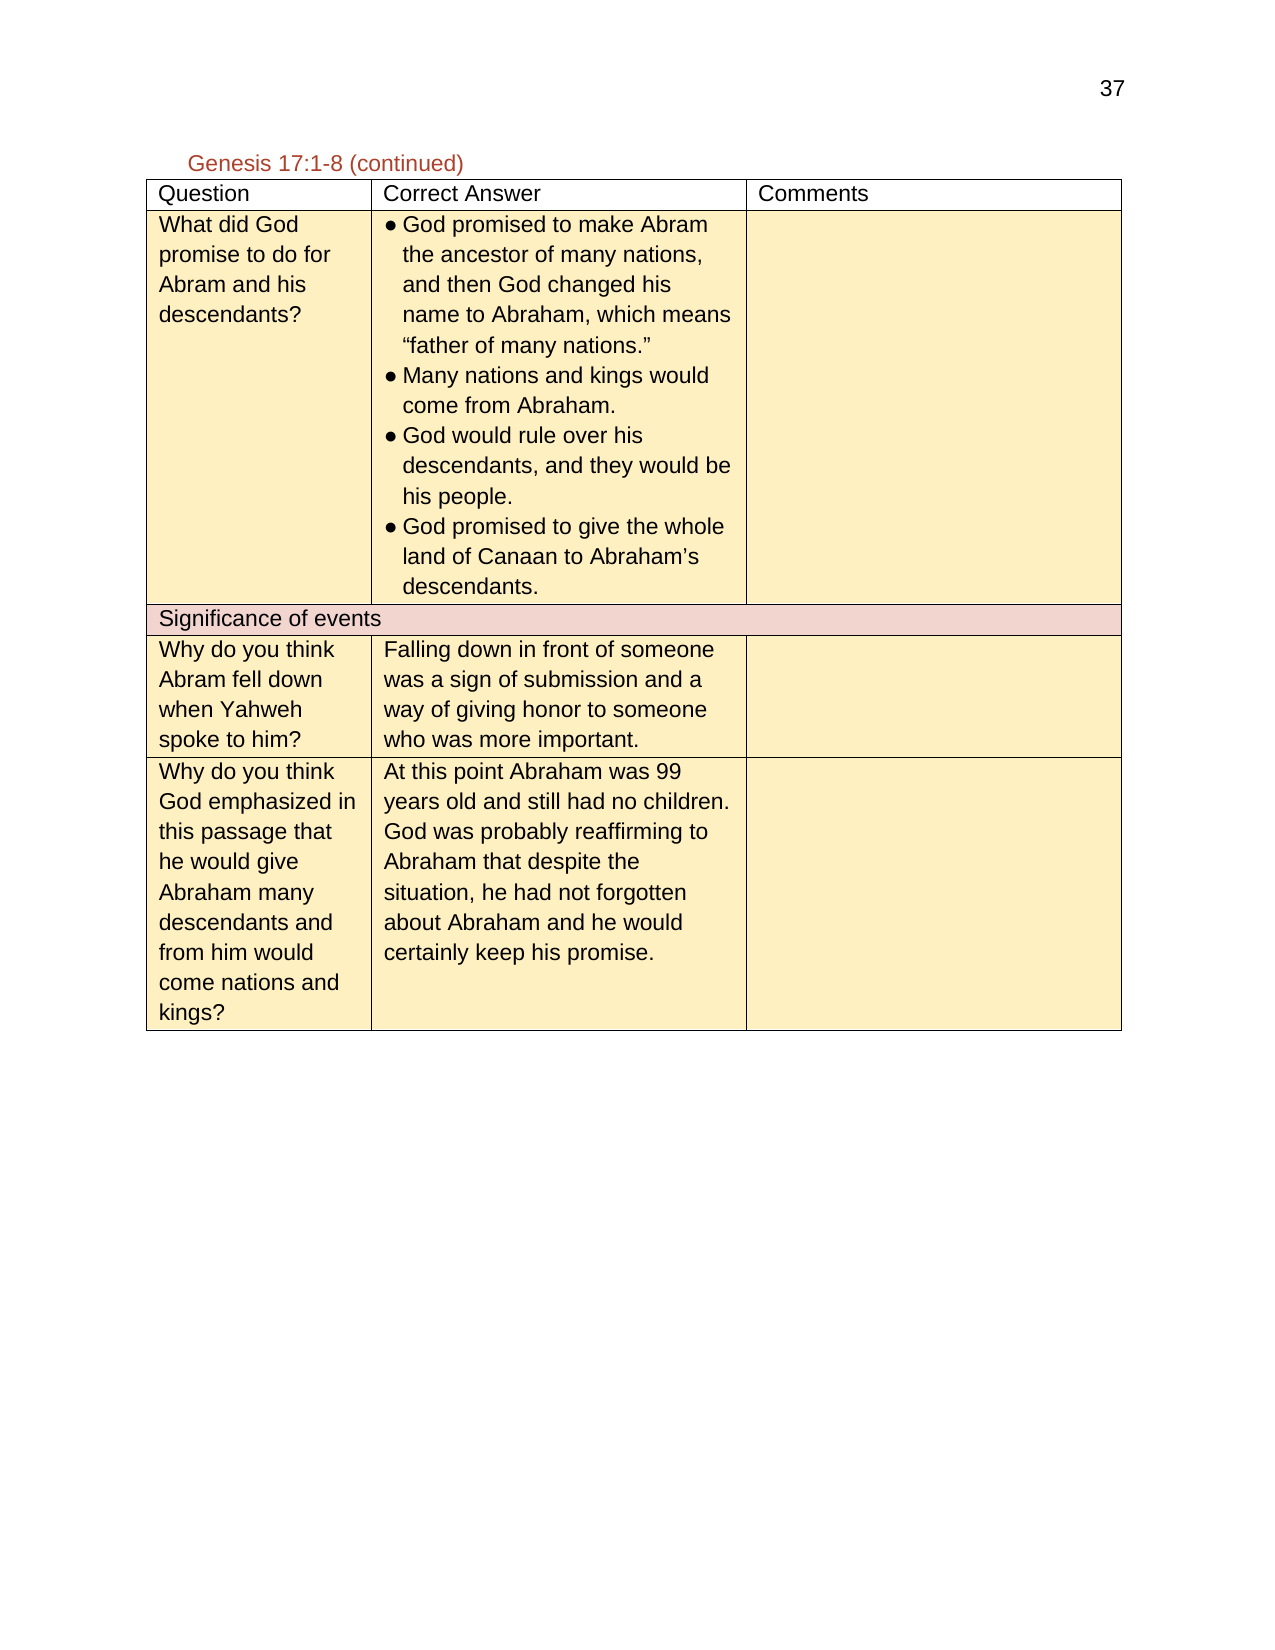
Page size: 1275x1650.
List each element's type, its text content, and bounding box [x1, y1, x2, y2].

table_header Correct Answer [372, 180, 746, 210]
table_cell [747, 211, 1121, 603]
table_cell Significance of events [147, 605, 1121, 635]
table_header Question [147, 180, 371, 210]
table_cell Falling down in front of someone was a sign of submission and a way of giving honor to someone who was more important. [372, 636, 746, 757]
table_cell [747, 636, 1121, 757]
table_cell At this point Abraham was 99 years old and still had no children. God was probably reaffirming to Abraham that despite the situation, he had not forgotten about Abraham and he would certainly keep his promise. [372, 758, 746, 1029]
table_header Comments [747, 180, 1121, 210]
text Genesis 17:1-8 (continued) [187, 150, 1125, 176]
table_cell [747, 758, 1121, 1029]
table_cell Why do you think God emphasized in this passage that he would give Abraham many descendants and from him would come nations and kings? [147, 758, 371, 1029]
table_cell God promised to make Abram the ancestor of many nations, and then God changed his name to Abraham, which means “father of many nations.” Many nations and kings would come from Abraham. God would rule over his descendants, and they would be his people. God promised to give the whole land of Canaan to Abraham’s descendants. [372, 211, 746, 603]
table_cell What did God promise to do for Abram and his descendants? [147, 211, 371, 603]
table_cell Why do you think Abram fell down when Yahweh spoke to him? [147, 636, 371, 757]
